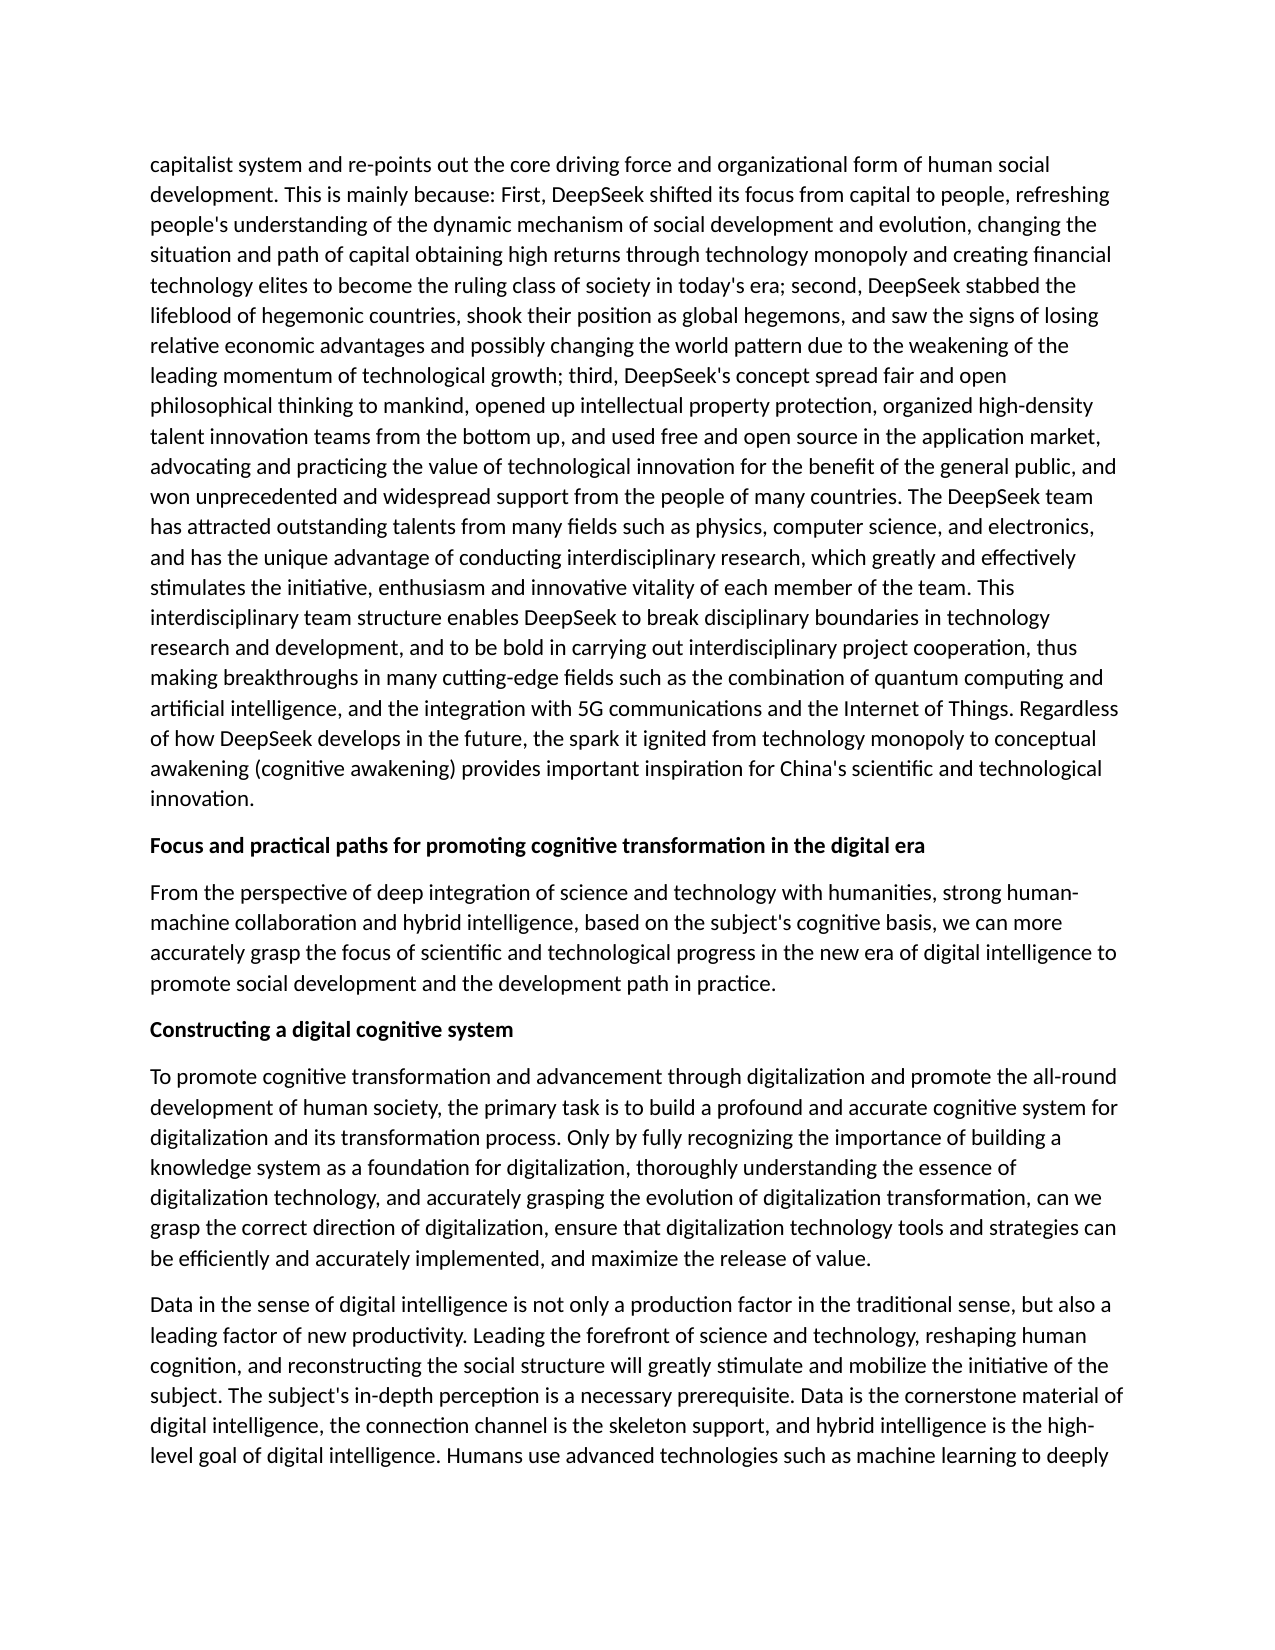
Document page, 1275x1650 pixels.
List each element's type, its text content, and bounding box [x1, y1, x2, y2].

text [150, 1291, 1125, 1470]
text To promote cognitive transformation and advancement through digitalization and promote the all-round development of human society, the primary task is to build a profound and accurate cognitive system for digitalization and its transformation process. Only by fully recognizing the importance of building a knowledge system as a foundation for digitalization, thoroughly understanding the essence of digitalization technology, and accurately grasping the evolution of digitalization transformation, can we grasp the correct direction of digitalization, ensure that digitalization technology tools and strategies can be efficiently and accurately implemented, and maximize the release of value. [150, 1062, 1125, 1272]
text Constructing a digital cognitive system [150, 1016, 1125, 1044]
text Focus and practical paths for promoting cognitive transformation in the digital era [150, 831, 1125, 859]
text From the perspective of deep integration of science and technology with humanities, strong human-machine collaboration and hybrid intelligence, based on the subject's cognitive basis, we can more accurately grasp the focus of scientific and technological progress in the new era of digital intelligence to promote social development and the development path in practice. [150, 878, 1125, 997]
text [150, 150, 1125, 812]
